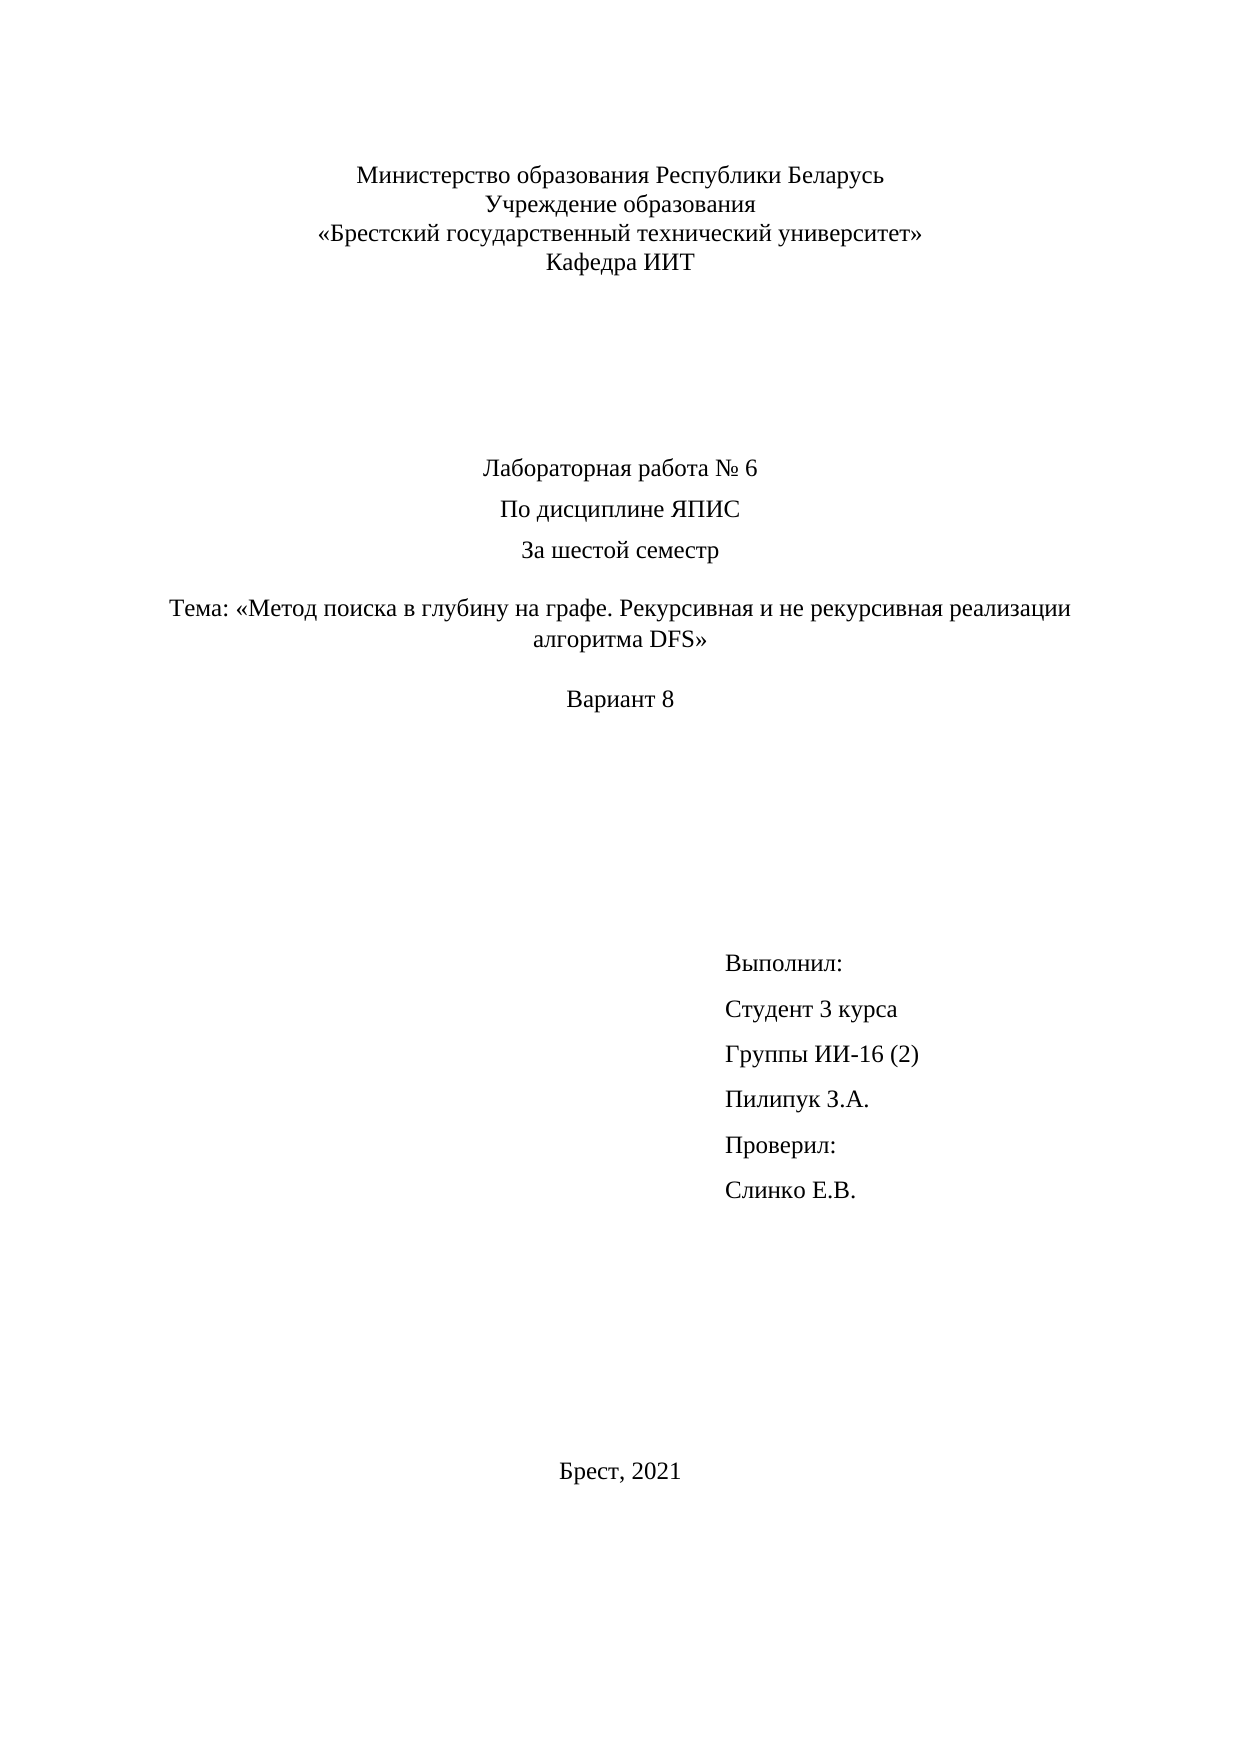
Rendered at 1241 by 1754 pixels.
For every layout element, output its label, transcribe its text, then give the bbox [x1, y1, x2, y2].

text Кафедра ИИТ [112, 247, 1128, 275]
text Проверил: [681, 1130, 1128, 1159]
text Пилипук З.А. [681, 1084, 1128, 1113]
text Студент 3 курса [681, 994, 1128, 1022]
text Слинко Е.В. [681, 1175, 1128, 1204]
text Группы ИИ-16 (2) [681, 1039, 1128, 1068]
text «Брестский государственный технический университет» [112, 218, 1128, 247]
text Вариант 8 [112, 684, 1128, 713]
subtitle Тема: «Метод поиска в глубину на графе. Рекурсивная и не рекурсивная реализации алгоритма DFS» [112, 593, 1128, 653]
text По дисциплине ЯПИС [112, 494, 1128, 523]
text Лабораторная работа № 6 [112, 453, 1128, 482]
text Учреждение образования [112, 189, 1128, 218]
text Брест, 2021 [112, 1456, 1128, 1484]
text Министерство образования Республики Беларусь [112, 160, 1128, 189]
text Выполнил: [681, 948, 1128, 977]
text За шестой семестр [112, 535, 1128, 564]
